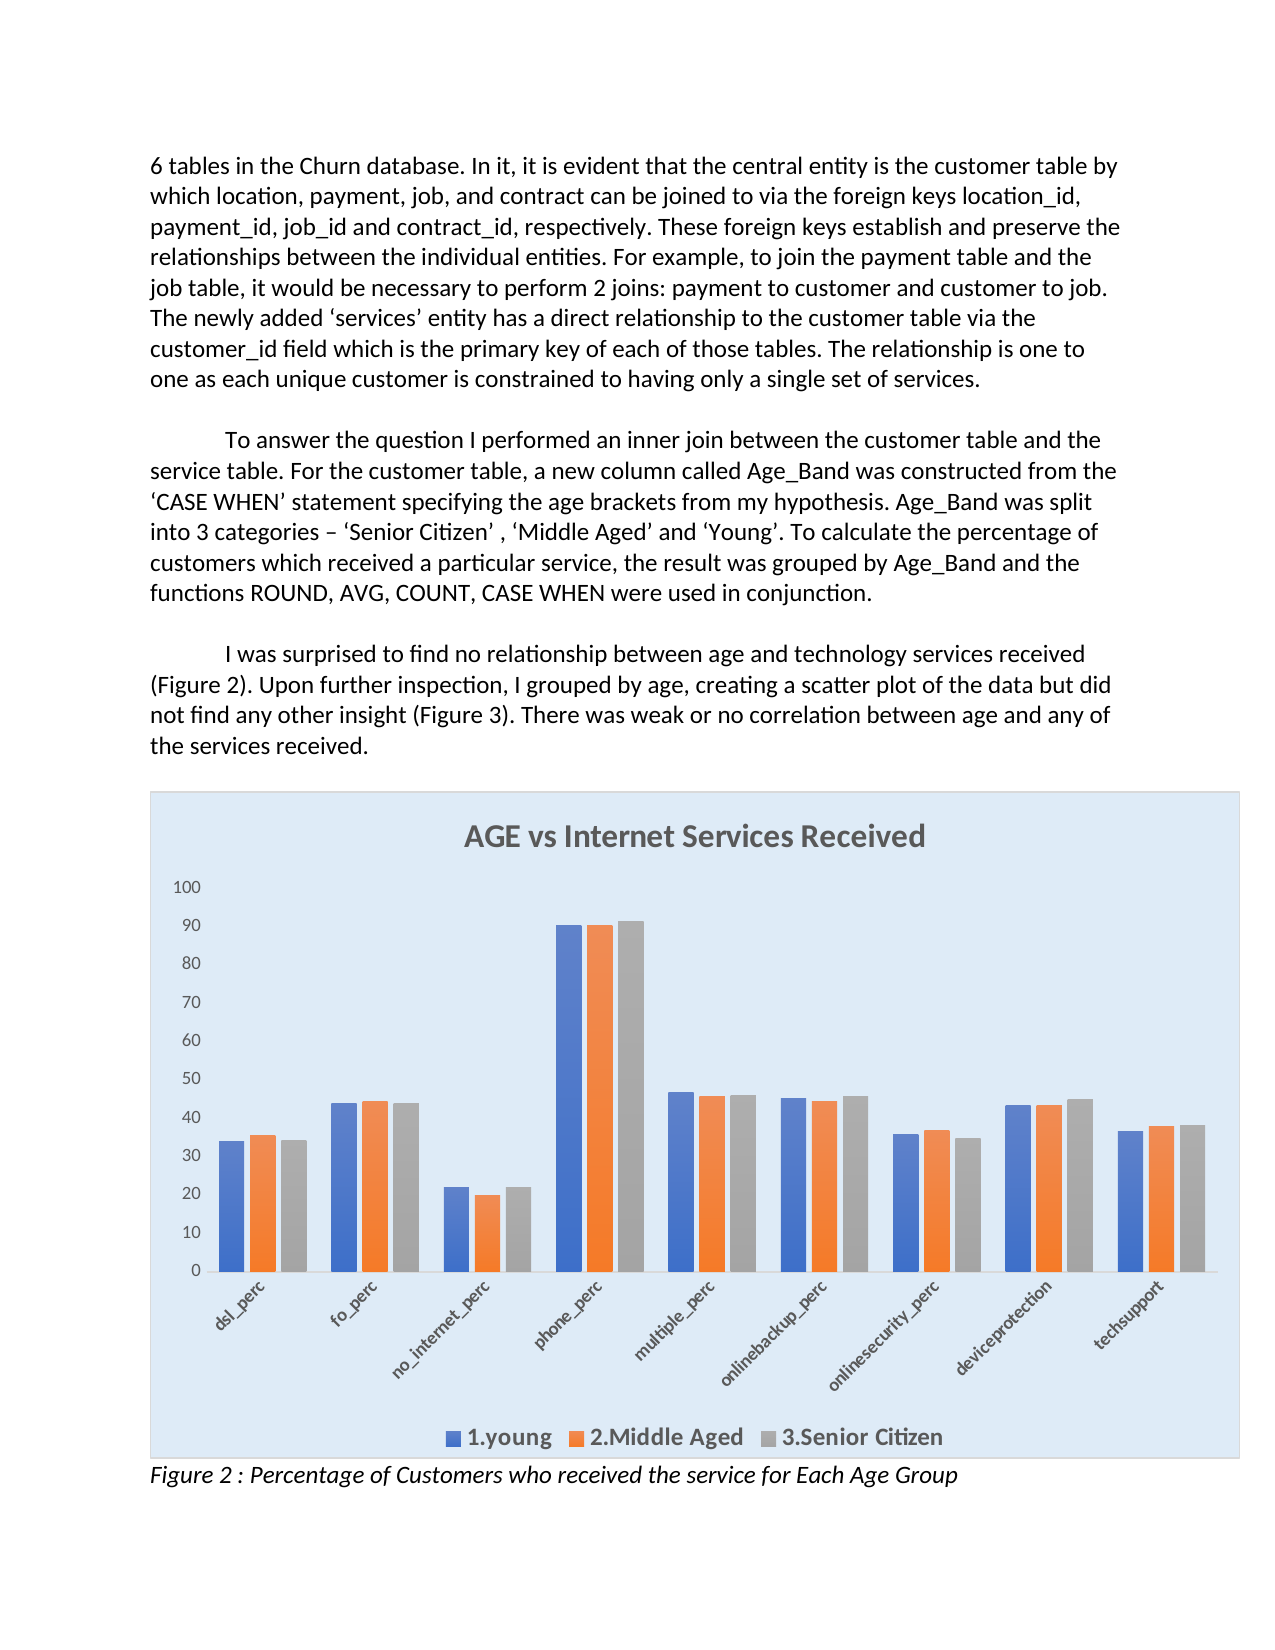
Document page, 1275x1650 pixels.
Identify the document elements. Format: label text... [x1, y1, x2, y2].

text To answer the question I performed an inner join between the customer table and the service table. For the customer table, a new column called Age_Band was constructed from the ‘CASE WHEN’ statement specifying the age brackets from my hypothesis. Age_Band was split into 3 categories – ‘Senior Citizen’ , ‘Middle Aged’ and ‘Young’. To calculate the percentage of customers which received a particular service, the result was grouped by Age_Band and the functions ROUND, AVG, COUNT, CASE WHEN were used in conjunction. [150, 425, 1125, 608]
text I was surprised to find no relationship between age and technology services received (Figure 2). Upon further inspection, I grouped by age, creating a scatter plot of the data but did not find any other insight (Figure 3). There was weak or no correlation between age and any of the services received. [150, 638, 1125, 760]
text Figure 2 : Percentage of Customers who received the service for Each Age Group [150, 1459, 1125, 1489]
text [150, 150, 1125, 394]
